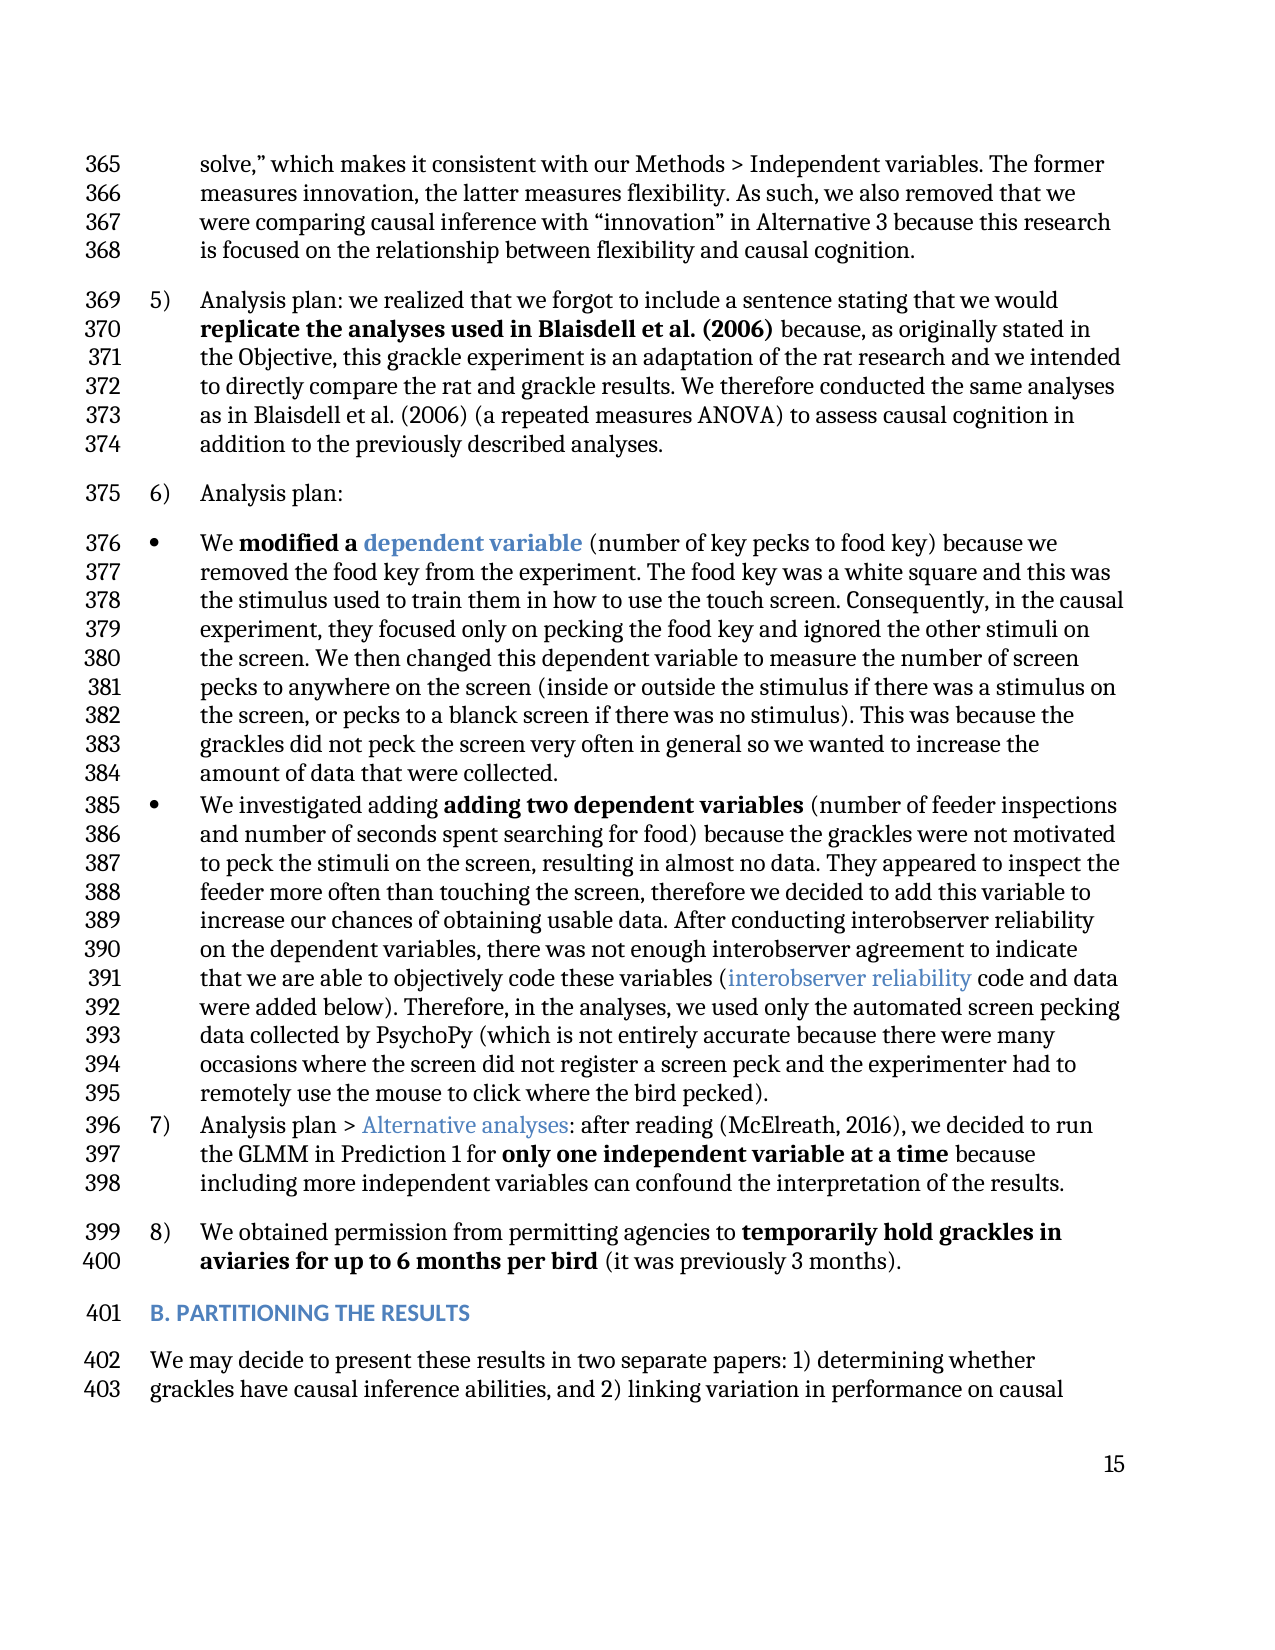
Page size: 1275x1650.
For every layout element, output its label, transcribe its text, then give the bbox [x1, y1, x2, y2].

subtitle B. PARTITIONING THE RESULTS [150, 1297, 1125, 1327]
list Analysis plan: we realized that we forgot to include a sentence stating that we would replicate the analyses used in Blaisdell et al. (2006) because, as originally stated in the Objective, this grackle experiment is an adaptation of the rat research and we intended to directly compare the rat and grackle results. We therefore conducted the same analyses as in Blaisdell et al. (2006) (a repeated measures ANOVA) to assess causal cognition in addition to the previously described analyses. [150, 286, 1125, 458]
list Analysis plan > Alternative analyses: after reading (McElreath, 2016), we decided to run the GLMM in Prediction 1 for only one independent variable at a time because including more independent variables can confound the interpretation of the results. [150, 1111, 1125, 1197]
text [150, 1346, 1125, 1403]
list Analysis plan: [150, 479, 1125, 508]
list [150, 150, 1125, 265]
list We investigated adding adding two dependent variables (number of feeder inspections and number of seconds spent searching for food) because the grackles were not motivated to peck the stimuli on the screen, resulting in almost no data. They appeared to inspect the feeder more often than touching the screen, therefore we decided to add this variable to increase our chances of obtaining usable data. After conducting interobserver reliability on the dependent variables, there was not enough interobserver agreement to indicate that we are able to objectively code these variables (interobserver reliability code and data were added below). Therefore, in the analyses, we used only the automated screen pecking data collected by PsychoPy (which is not entirely accurate because there were many occasions where the screen did not register a screen peck and the experimenter had to remotely use the mouse to click where the bird pecked). [150, 791, 1125, 1107]
list We obtained permission from permitting agencies to temporarily hold grackles in aviaries for up to 6 months per bird (it was previously 3 months). [150, 1218, 1125, 1276]
list We modified a dependent variable (number of key pecks to food key) because we removed the food key from the experiment. The food key was a white square and this was the stimulus used to train them in how to use the touch screen. Consequently, in the causal experiment, they focused only on pecking the food key and ignored the other stimuli on the screen. We then changed this dependent variable to measure the number of screen pecks to anywhere on the screen (inside or outside the stimulus if there was a stimulus on the screen, or pecks to a blanck screen if there was no stimulus). This was because the grackles did not peck the screen very often in general so we wanted to increase the amount of data that were collected. [150, 529, 1125, 787]
